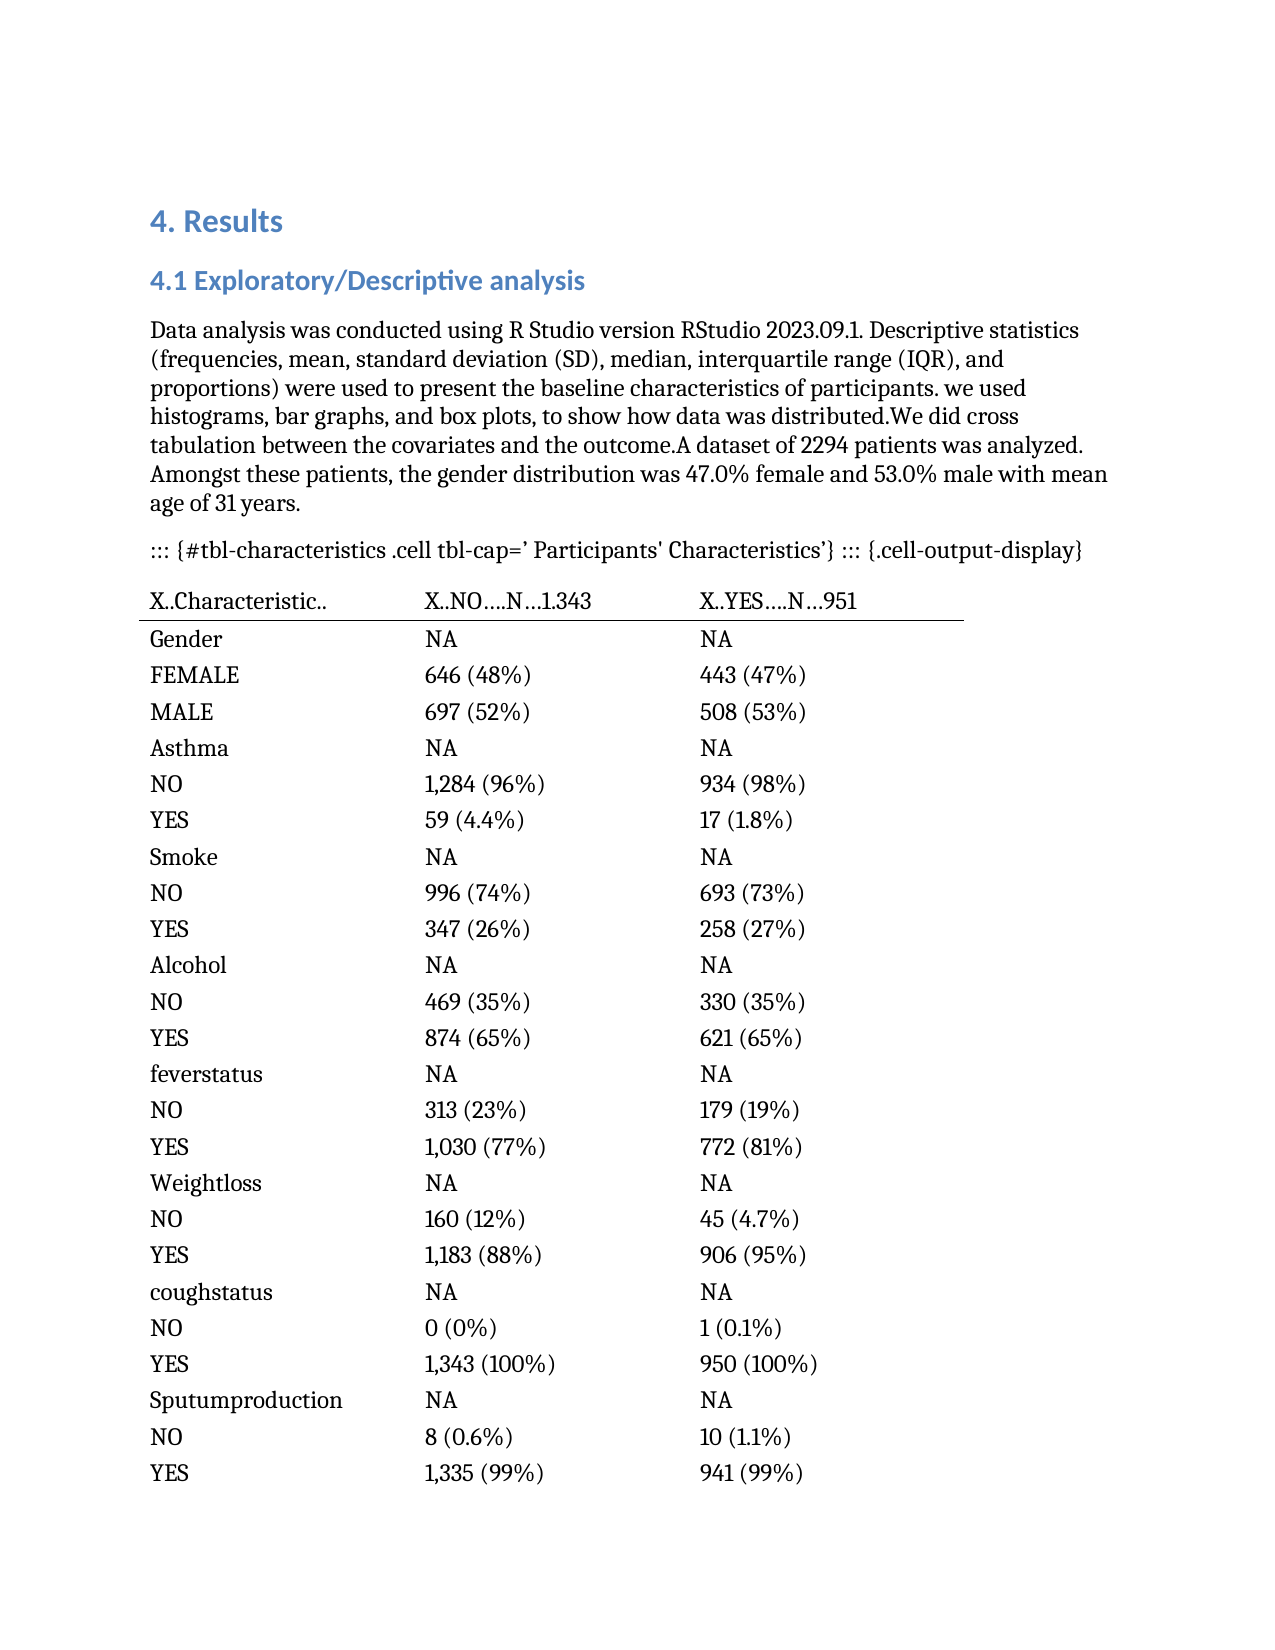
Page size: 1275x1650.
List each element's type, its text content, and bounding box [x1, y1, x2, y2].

table_cell YES [139, 911, 414, 947]
subtitle 4. Results [150, 200, 1125, 241]
table_cell 941 (99%) [689, 1455, 964, 1491]
table_cell FEMALE [139, 658, 414, 694]
table_cell NA [689, 621, 964, 657]
text ::: {#tbl-characteristics .cell tbl-cap=’ Participants' Characteristics’} ::: {.cell-output-display} [150, 536, 1125, 565]
table_cell 45 (4.7%) [689, 1201, 964, 1237]
table_cell YES [139, 1346, 414, 1382]
table_cell NA [689, 948, 964, 984]
table_cell Smoke [139, 839, 414, 875]
table_cell NO [139, 984, 414, 1020]
table_cell 1,030 (77%) [414, 1129, 689, 1165]
table_cell NO [139, 766, 414, 802]
table_cell 443 (47%) [689, 658, 964, 694]
table_cell 772 (81%) [689, 1129, 964, 1165]
table_cell NO [139, 875, 414, 911]
table_cell NA [414, 839, 689, 875]
table_cell NA [414, 1165, 689, 1201]
table_cell 59 (4.4%) [414, 803, 689, 839]
table_cell NA [414, 1383, 689, 1419]
table_cell Weightloss [139, 1165, 414, 1201]
table_cell 693 (73%) [689, 875, 964, 911]
table_cell NA [689, 1056, 964, 1092]
table_cell Sputumproduction [139, 1383, 414, 1419]
table_cell 621 (65%) [689, 1020, 964, 1056]
table_cell NA [689, 1274, 964, 1310]
table_cell NA [414, 948, 689, 984]
table_header X..NO….N…1.343 [414, 584, 689, 620]
table_cell Gender [139, 621, 414, 657]
table_cell NO [139, 1419, 414, 1455]
table_cell 8 (0.6%) [414, 1419, 689, 1455]
table_header X..Characteristic.. [139, 584, 414, 620]
table_cell YES [139, 803, 414, 839]
table_cell 469 (35%) [414, 984, 689, 1020]
table_cell 347 (26%) [414, 911, 689, 947]
table_cell 1 (0.1%) [689, 1310, 964, 1346]
table_cell 508 (53%) [689, 694, 964, 730]
table_cell Asthma [139, 730, 414, 766]
table_cell 950 (100%) [689, 1346, 964, 1382]
table_cell 17 (1.8%) [689, 803, 964, 839]
table_cell YES [139, 1238, 414, 1274]
table_cell 697 (52%) [414, 694, 689, 730]
table_cell 313 (23%) [414, 1093, 689, 1129]
table_cell NA [689, 1165, 964, 1201]
table_cell NA [689, 730, 964, 766]
table_cell 1,343 (100%) [414, 1346, 689, 1382]
table_cell coughstatus [139, 1274, 414, 1310]
table_cell NA [414, 1274, 689, 1310]
table_cell YES [139, 1129, 414, 1165]
table_cell NA [414, 621, 689, 657]
table_cell 1,284 (96%) [414, 766, 689, 802]
table_cell 1,183 (88%) [414, 1238, 689, 1274]
subtitle 4.1 Exploratory/Descriptive analysis [150, 262, 1125, 297]
table_cell 330 (35%) [689, 984, 964, 1020]
table_cell Alcohol [139, 948, 414, 984]
table_cell YES [139, 1020, 414, 1056]
table_cell NA [689, 839, 964, 875]
table_header X..YES….N…951 [689, 584, 964, 620]
table_cell feverstatus [139, 1056, 414, 1092]
table_cell NO [139, 1201, 414, 1237]
table_cell YES [139, 1455, 414, 1491]
table_cell NA [689, 1383, 964, 1419]
table_cell NO [139, 1093, 414, 1129]
table_cell 646 (48%) [414, 658, 689, 694]
table_cell 160 (12%) [414, 1201, 689, 1237]
table_cell 10 (1.1%) [689, 1419, 964, 1455]
table_cell 179 (19%) [689, 1093, 964, 1129]
table_cell 1,335 (99%) [414, 1455, 689, 1491]
table_cell 934 (98%) [689, 766, 964, 802]
table_cell 0 (0%) [414, 1310, 689, 1346]
table_cell MALE [139, 694, 414, 730]
table_cell 996 (74%) [414, 875, 689, 911]
table_cell NA [414, 730, 689, 766]
table_cell NA [414, 1056, 689, 1092]
table_cell NO [139, 1310, 414, 1346]
table_cell 906 (95%) [689, 1238, 964, 1274]
table_cell 874 (65%) [414, 1020, 689, 1056]
text Data analysis was conducted using R Studio version RStudio 2023.09.1. Descriptive statistics (frequencies, mean, standard deviation (SD), median, interquartile range (IQR), and proportions) were used to present the baseline characteristics of participants. we used histograms, bar graphs, and box plots, to show how data was distributed.We did cross tabulation between the covariates and the outcome.A dataset of 2294 patients was analyzed. Amongst these patients, the gender distribution was 47.0% female and 53.0% male with mean age of 31 years. [150, 316, 1125, 517]
table_cell 258 (27%) [689, 911, 964, 947]
